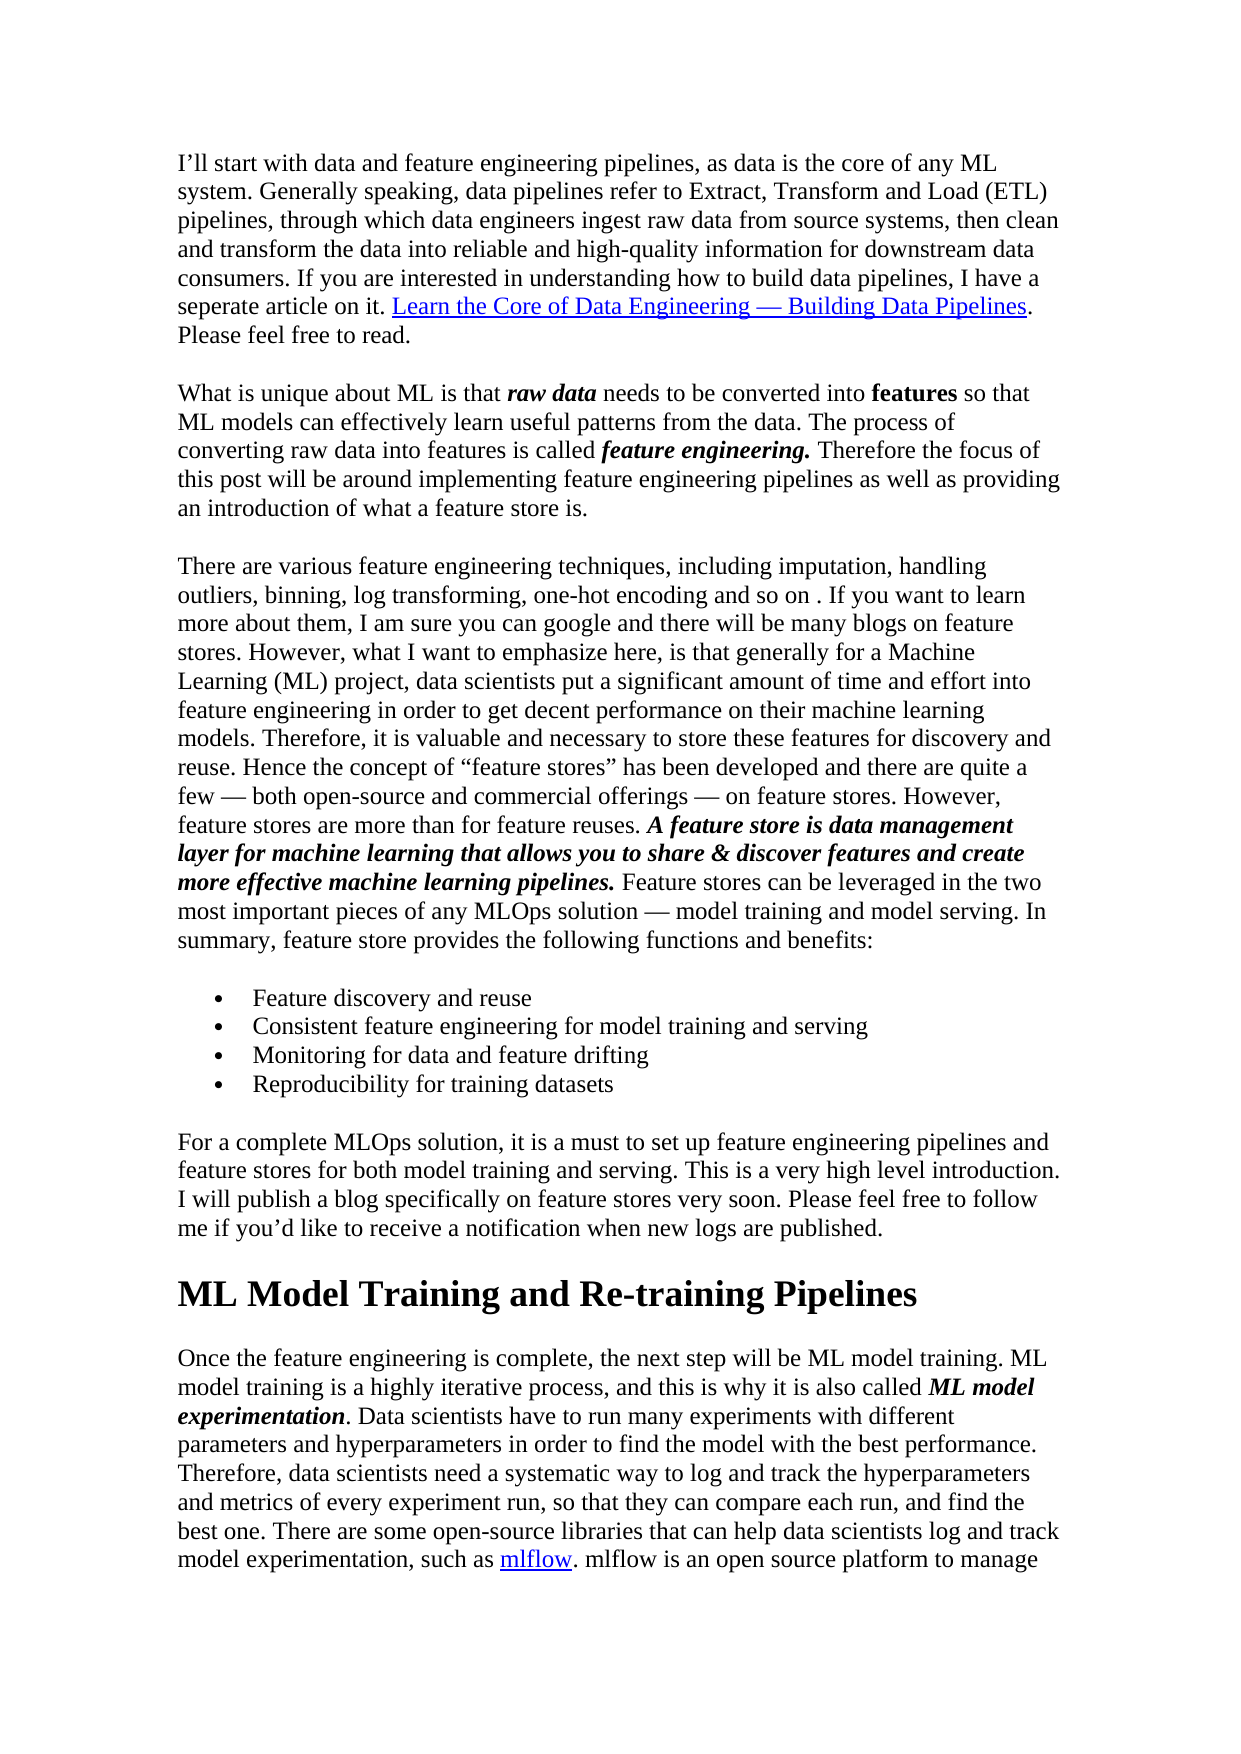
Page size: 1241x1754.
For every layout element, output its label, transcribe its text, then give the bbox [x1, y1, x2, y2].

list Reproducibility for training datasets [215, 1069, 1063, 1098]
text What is unique about ML is that raw data needs to be converted into features so that ML models can effectively learn useful patterns from the data. The process of converting raw data into features is called feature engineering. Therefore the focus of this post will be around implementing feature engineering pipelines as well as providing an introduction of what a feature store is. [177, 378, 1063, 522]
text There are various feature engineering techniques, including imputation, handling outliers, binning, log transforming, one-hot encoding and so on . If you want to learn more about them, I am sure you can google and there will be many blogs on feature stores. However, what I want to emphasize here, is that generally for a Machine Learning (ML) project, data scientists put a significant amount of time and effort into feature engineering in order to get decent performance on their machine learning models. Therefore, it is valuable and necessary to store these features for discovery and reuse. Hence the concept of “feature stores” has been developed and there are quite a few — both open-source and commercial offerings — on feature stores. However, feature stores are more than for feature reuses. A feature store is data management layer for machine learning that allows you to share & discover features and create more effective machine learning pipelines. Feature stores can be leveraged in the two most important pieces of any MLOps solution — model training and model serving. In summary, feature store provides the following functions and benefits: [177, 551, 1063, 953]
text ML Model Training and Re-training Pipelines [177, 1271, 1063, 1314]
list Feature discovery and reuse [215, 983, 1063, 1011]
text For a complete MLOps solution, it is a must to set up feature engineering pipelines and feature stores for both model training and serving. This is a very high level introduction. I will publish a blog specifically on feature stores very soon. Please feel free to follow me if you’d like to receive a notification when new logs are published. [177, 1127, 1063, 1242]
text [177, 1343, 1063, 1573]
list Monitoring for data and feature drifting [215, 1040, 1063, 1069]
list Consistent feature engineering for model training and serving [215, 1011, 1063, 1040]
text I’ll start with data and feature engineering pipelines, as data is the core of any ML system. Generally speaking, data pipelines refer to Extract, Transform and Load (ETL) pipelines, through which data engineers ingest raw data from source systems, then clean and transform the data into reliable and high-quality information for downstream data consumers. If you are interested in understanding how to build data pipelines, I have a seperate article on it. Learn the Core of Data Engineering — Building Data Pipelines. Please feel free to read. [177, 148, 1063, 349]
